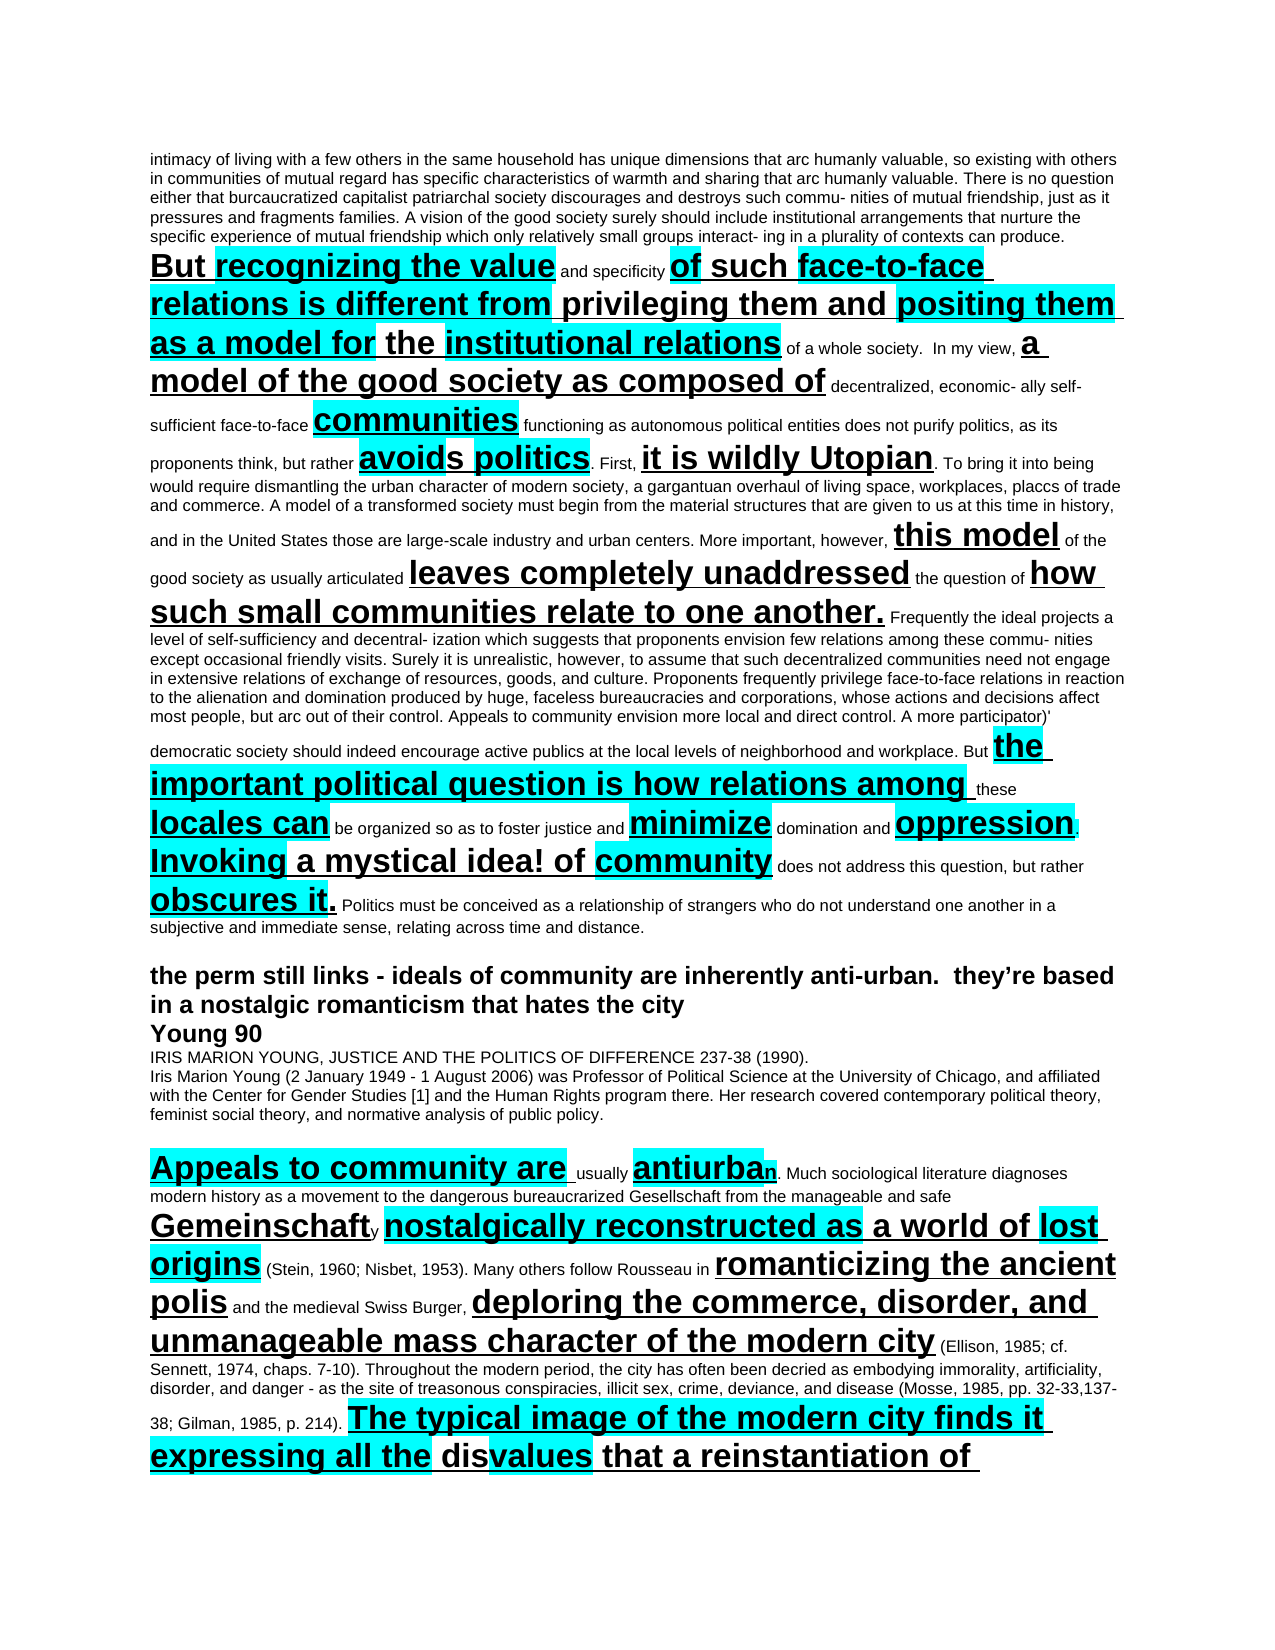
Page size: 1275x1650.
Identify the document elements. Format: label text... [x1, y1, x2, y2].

text IRIS MARION YOUNG, JUSTICE AND THE POLITICS OF DIFFERENCE 237-38 (1990). [150, 1047, 1125, 1067]
text Iris Marion Young (2 January 1949 - 1 August 2006) was Professor of Political Science at the University of Chicago, and affiliated with the Center for Gender Studies [1] and the Human Rights program there. Her research covered contemporary political theory, feminist social theory, and normative analysis of public policy. [150, 1067, 1125, 1124]
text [150, 150, 1125, 937]
text Young 90 [150, 1019, 1125, 1047]
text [150, 1148, 1125, 1475]
text the perm still links - ideals of community are inherently anti-urban. they’re based in a nostalgic romanticism that hates the city [150, 961, 1125, 1019]
